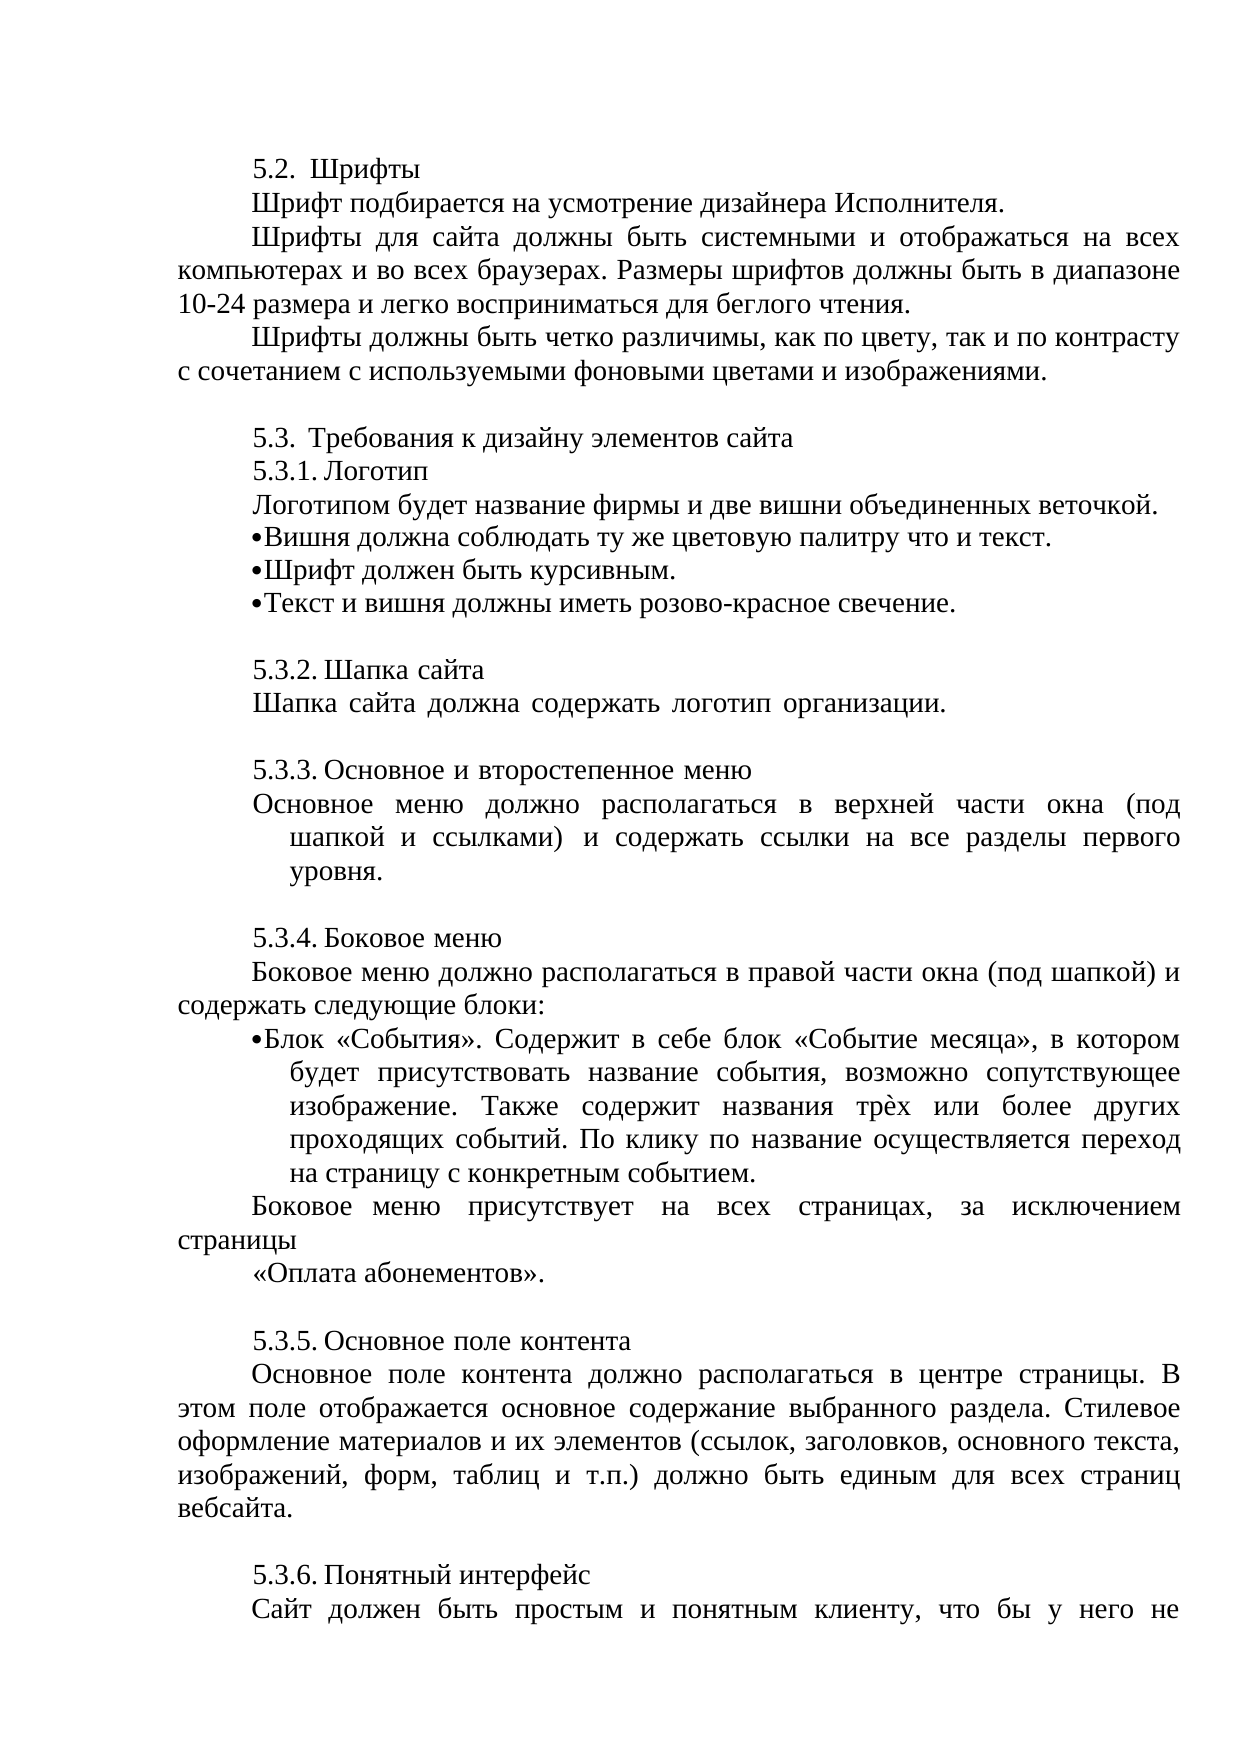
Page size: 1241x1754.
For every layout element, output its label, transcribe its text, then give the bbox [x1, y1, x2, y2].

subtitle Боковое меню [252, 920, 1181, 954]
list Вишня должна соблюдать ту же цветовую палитру что и текст. [252, 521, 1181, 553]
text Боковое меню присутствует на всех страницах, за исключением страницы [177, 1188, 1181, 1256]
text Основное меню должно располагаться в верхней части окна (под шапкой и ссылками) и содержать ссылки на все разделы первого уровня. [252, 786, 1181, 887]
subtitle Основное и второстепенное меню [252, 752, 1181, 786]
text Шрифт подбирается на усмотрение дизайнера Исполнителя. [177, 185, 1181, 219]
subtitle Понятный интерфейс [252, 1557, 1181, 1591]
text Шрифты должны быть четко различимы, как по цвету, так и по контрасту с сочетанием с используемыми фоновыми цветами и изображениями. [177, 319, 1181, 386]
subtitle Шапка сайта [252, 652, 1181, 685]
list Текст и вишня должны иметь розово-красное свечение. [252, 586, 1181, 619]
text Логотипом будет название фирмы и две вишни объединенных веточкой. [252, 487, 1181, 521]
subtitle Логотип [252, 453, 1181, 487]
text Основное поле контента должно располагаться в центре страницы. В этом поле отображается основное содержание выбранного раздела. Стилевое оформление материалов и их элементов (ссылок, заголовков, основного текста, изображений, форм, таблиц и т.п.) должно быть единым для всех страниц вебсайта. [177, 1356, 1181, 1524]
list Шрифт должен быть курсивным. [252, 553, 1181, 586]
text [177, 1591, 1181, 1624]
text «Оплата абонементов». [252, 1256, 1181, 1289]
subtitle Основное поле контента [252, 1323, 1181, 1356]
subtitle Шрифты [252, 152, 1181, 185]
subtitle Требования к дизайну элементов сайта [252, 420, 1181, 453]
list Блок «События». Содержит в себе блок «Событие месяца», в котором будет присутствовать название события, возможно сопутствующее изображение. Также содержит названия трѐх или более других проходящих событий. По клику по название осуществляется переход на страницу с конкретным событием. [252, 1021, 1181, 1188]
text Шрифты для сайта должны быть системными и отображаться на всех компьютерах и во всех браузерах. Размеры шрифтов должны быть в диапазоне 10-24 размера и легко восприниматься для беглого чтения. [177, 219, 1181, 319]
text Шапка сайта должна содержать логотип организации. [252, 685, 1181, 719]
text Боковое меню должно располагаться в правой части окна (под шапкой) и содержать следующие блоки: [177, 954, 1181, 1021]
